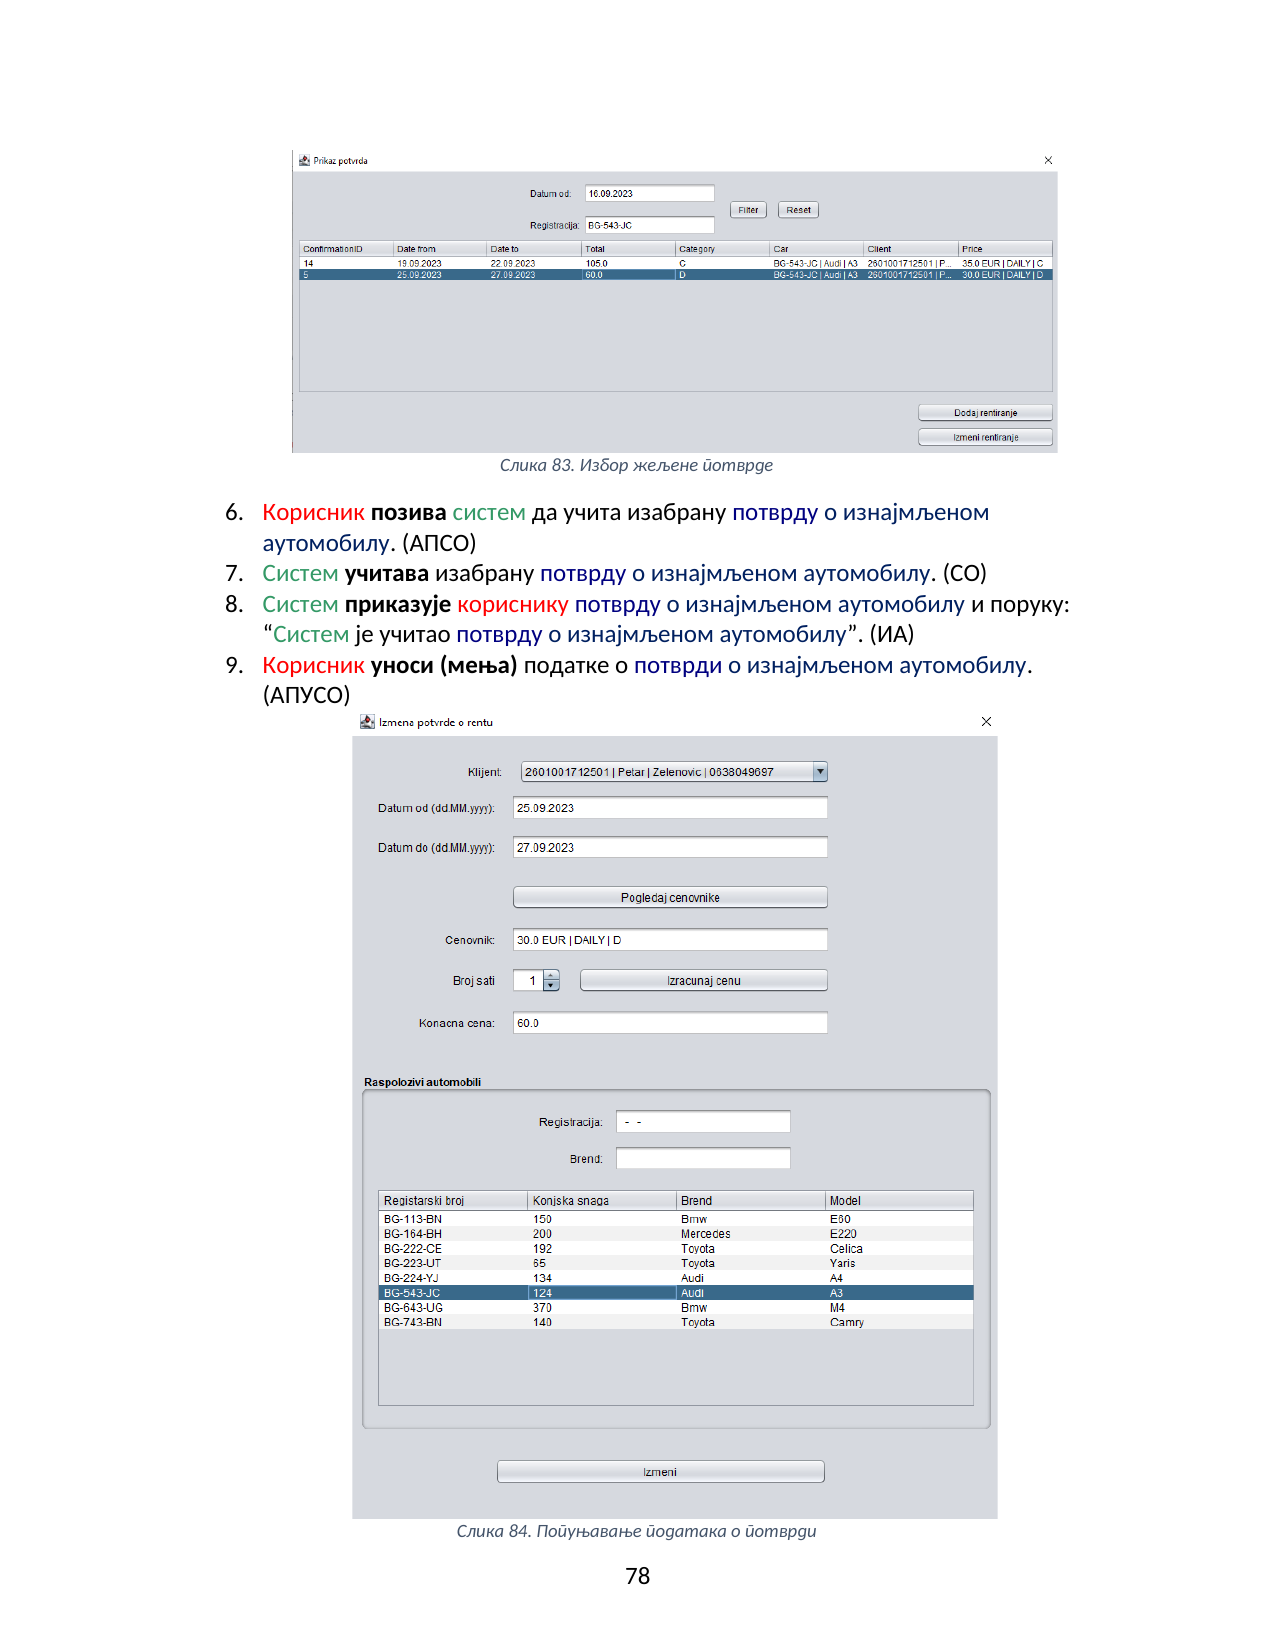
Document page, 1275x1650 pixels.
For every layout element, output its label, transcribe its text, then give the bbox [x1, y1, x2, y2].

list Корисник уноси (мења) податке о потврди о изнајмљеном аутомобилу. (АПУСО) [225, 649, 1087, 710]
list Систем приказује кориснику потврду о изнајмљеном аутомобилу и поруку: “Систем је учитао потврду о изнајмљеном аутомобилу”. (ИА) [225, 588, 1087, 649]
text Слика 83. Избор жељене потврде [187, 453, 1087, 476]
picture [292, 150, 1058, 453]
list Корисник позива систем да учита изабрану потврду о изнајмљеном аутомобилу. (АПСО) [225, 497, 1087, 558]
picture [352, 710, 998, 1519]
text Слика 84. Попуњавање података о потврди [187, 1519, 1087, 1542]
list Систем учитава изабрану потврду о изнајмљеном аутомобилу. (СО) [225, 558, 1087, 588]
